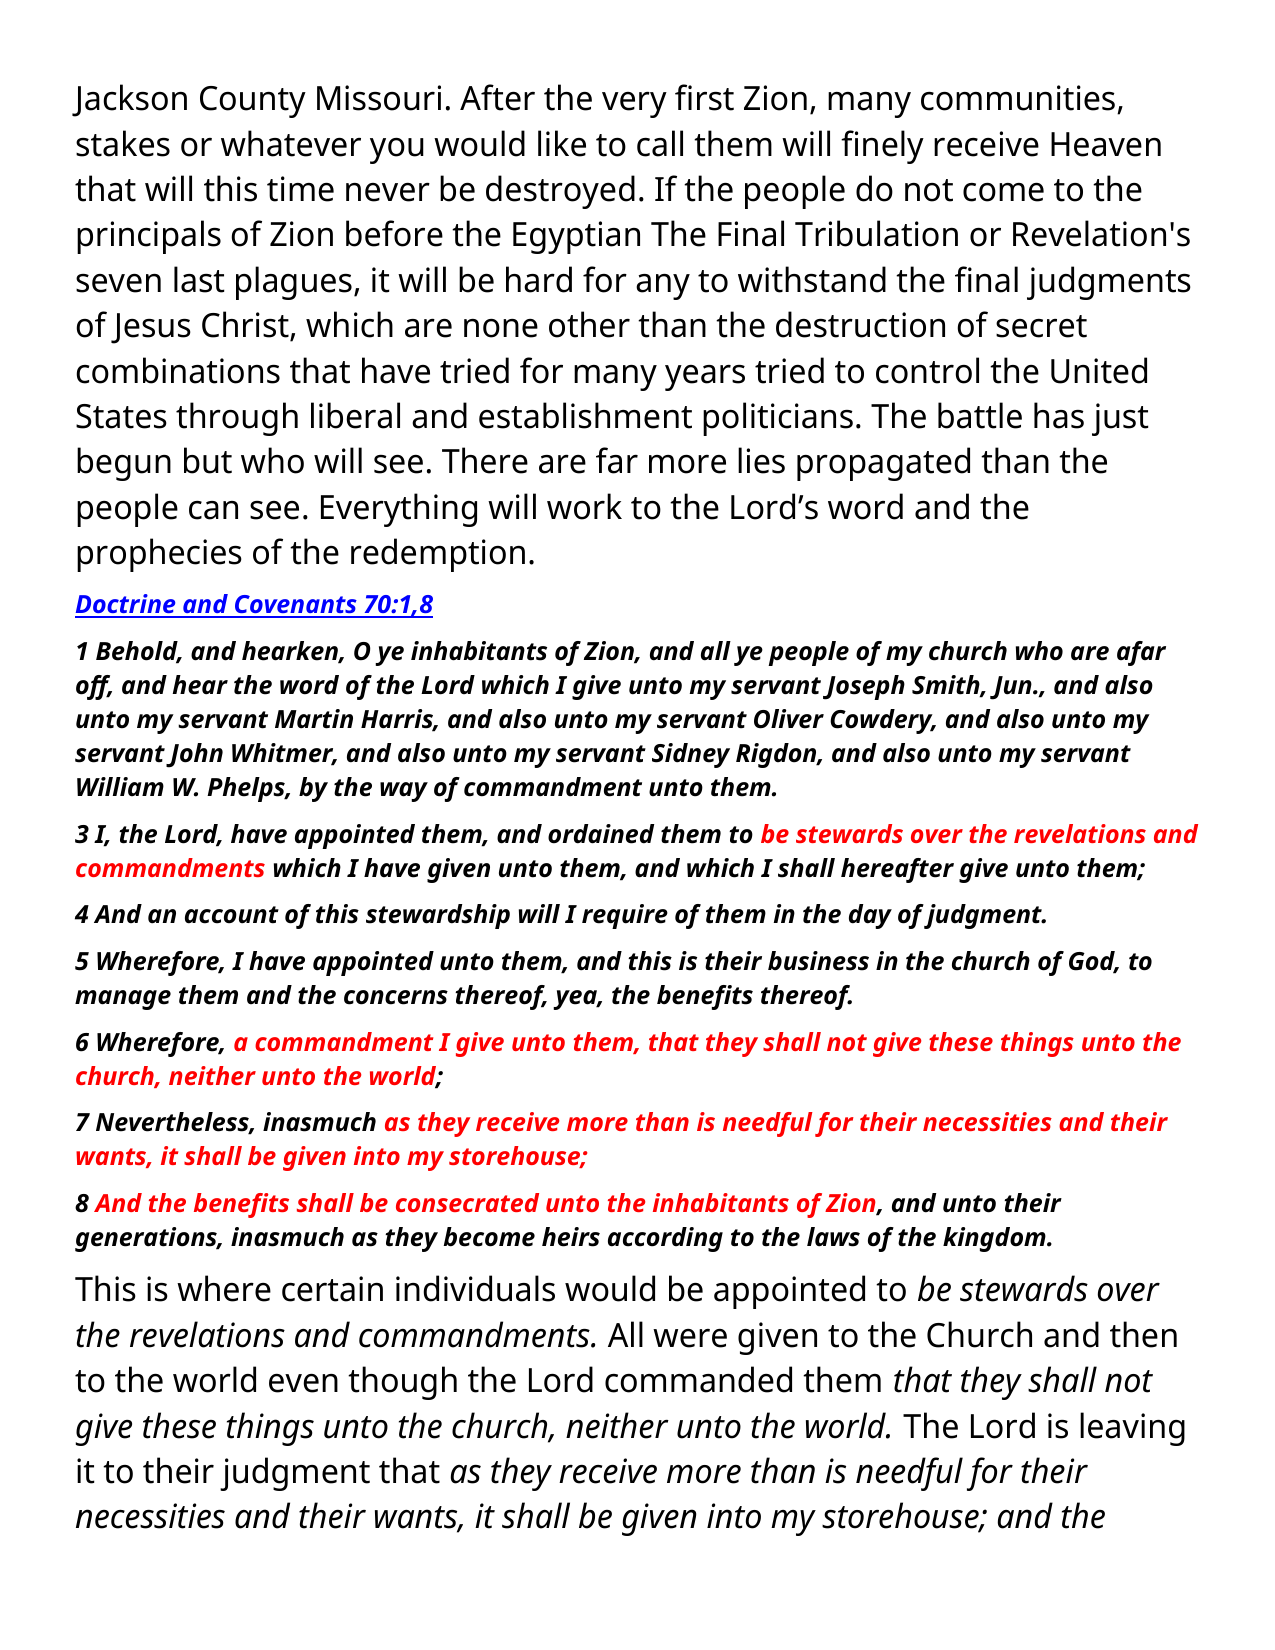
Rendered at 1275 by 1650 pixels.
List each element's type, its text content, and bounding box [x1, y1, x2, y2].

list 4 And an account of this stewardship will I require of them in the day of judgment. [75, 897, 1200, 931]
list Doctrine and Covenants 70:1,8 [75, 587, 1200, 621]
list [75, 75, 1200, 574]
list 3 I, the Lord, have appointed them, and ordained them to be stewards over the revelations and commandments which I have given unto them, and which I shall hereafter give unto them; [75, 816, 1200, 884]
list 8 And the benefits shall be consecrated unto the inhabitants of Zion, and unto their generations, inasmuch as they become heirs according to the laws of the kingdom. [75, 1186, 1200, 1254]
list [75, 1266, 1200, 1539]
list 7 Nevertheless, inasmuch as they receive more than is needful for their necessities and their wants, it shall be given into my storehouse; [75, 1105, 1200, 1173]
list 5 Wherefore, I have appointed unto them, and this is their business in the church of God, to manage them and the concerns thereof, yea, the benefits thereof. [75, 944, 1200, 1012]
list 1 Behold, and hearken, O ye inhabitants of Zion, and all ye people of my church who are afar off, and hear the word of the Lord which I give unto my servant Joseph Smith, Jun., and also unto my servant Martin Harris, and also unto my servant Oliver Cowdery, and also unto my servant John Whitmer, and also unto my servant Sidney Rigdon, and also unto my servant William W. Phelps, by the way of commandment unto them. [75, 634, 1200, 804]
list 6 Wherefore, a commandment I give unto them, that they shall not give these things unto the church, neither unto the world; [75, 1024, 1200, 1092]
